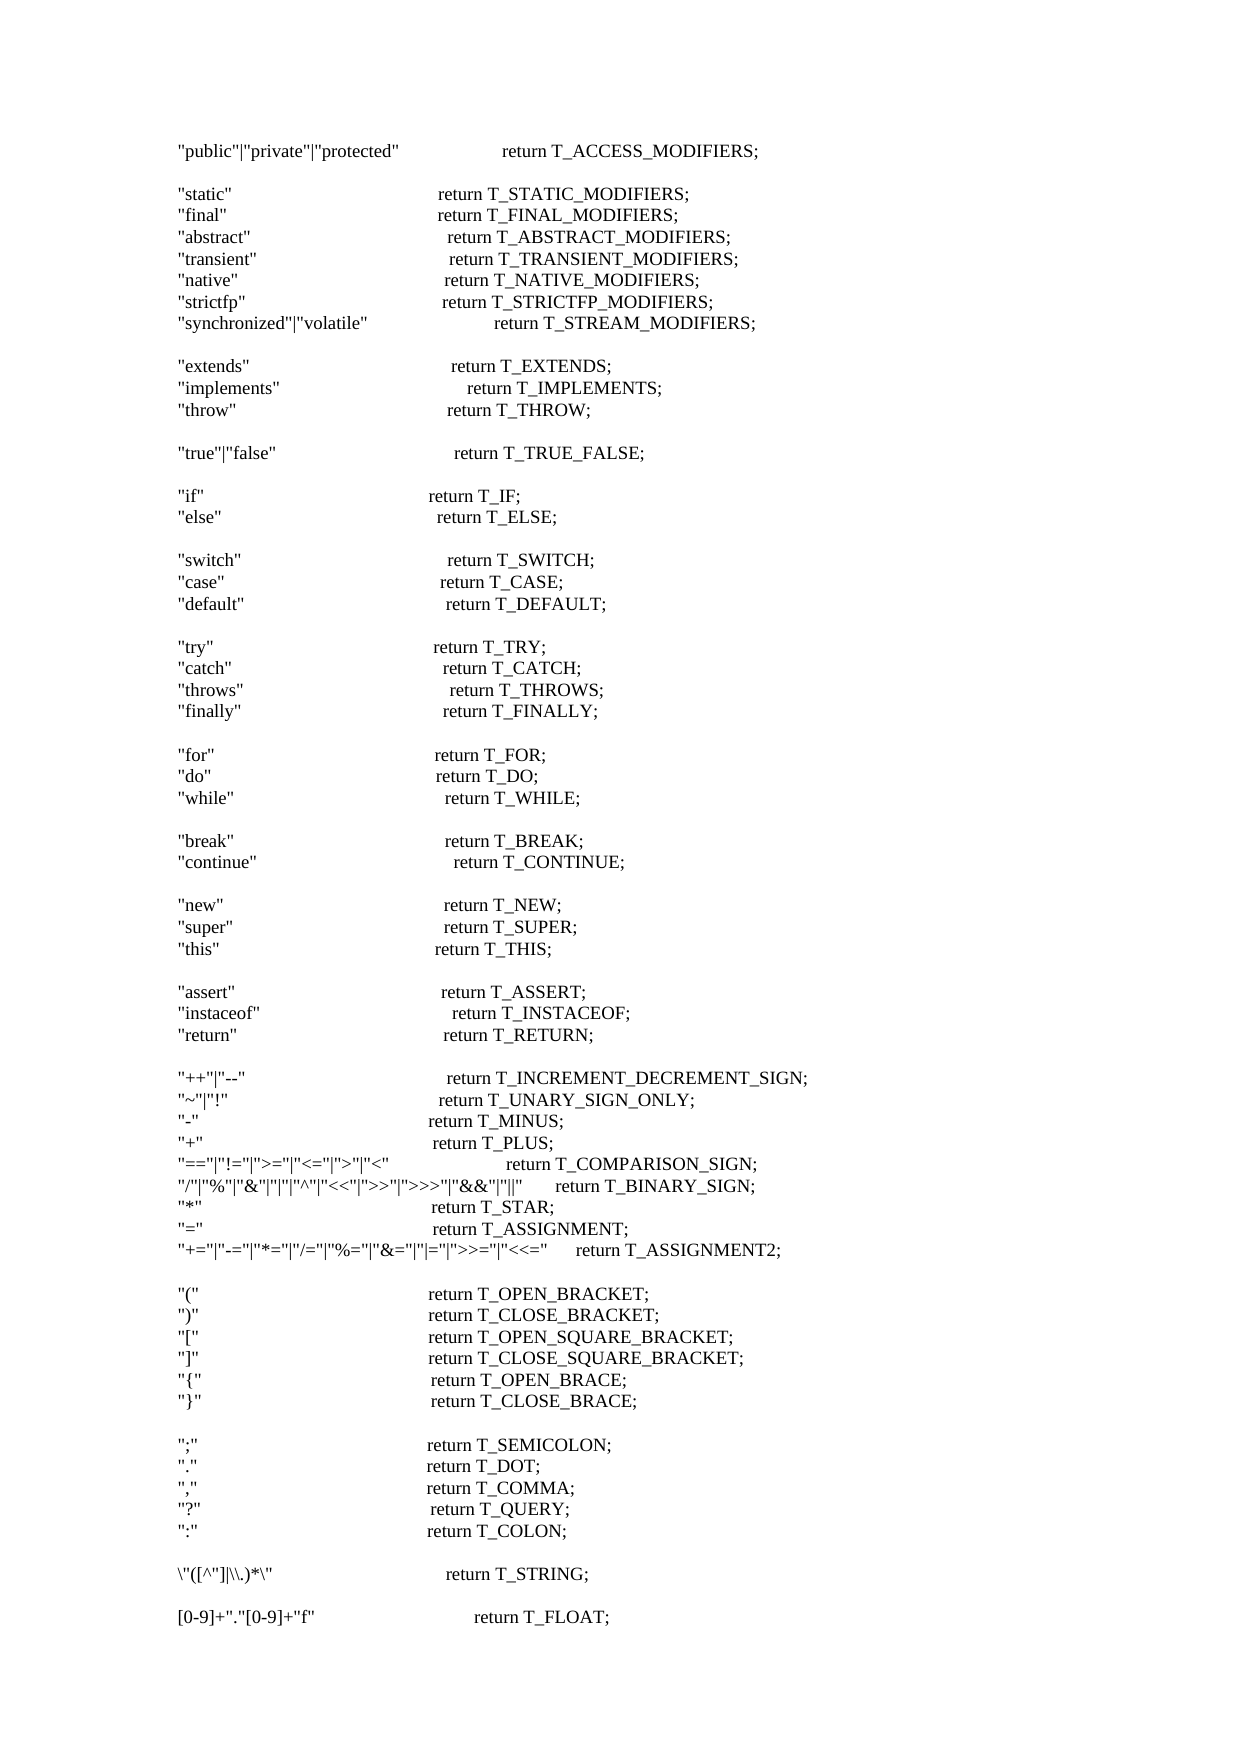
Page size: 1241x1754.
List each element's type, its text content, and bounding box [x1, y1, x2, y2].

text "?" return T_QUERY; [177, 1498, 1152, 1520]
text "." return T_DOT; [177, 1455, 1152, 1477]
text \"([^"]|\\.)*\" return T_STRING; [177, 1563, 1152, 1584]
text "switch" return T_SWITCH; [177, 549, 1152, 571]
text "public"|"private"|"protected" return T_ACCESS_MODIFIERS; [177, 140, 1152, 161]
text "throw" return T_THROW; [177, 398, 1152, 420]
text "continue" return T_CONTINUE; [177, 851, 1152, 873]
text "instaceof" return T_INSTACEOF; [177, 1002, 1152, 1024]
text "super" return T_SUPER; [177, 916, 1152, 937]
text "default" return T_DEFAULT; [177, 592, 1152, 614]
text "do" return T_DO; [177, 765, 1152, 787]
text "=="|"!="|">="|"<="|">"|"<" return T_COMPARISON_SIGN; [177, 1153, 1152, 1175]
text "=" return T_ASSIGNMENT; [177, 1218, 1152, 1239]
text "synchronized"|"volatile" return T_STREAM_MODIFIERS; [177, 312, 1152, 334]
text "+" return T_PLUS; [177, 1132, 1152, 1153]
text "]" return T_CLOSE_SQUARE_BRACKET; [177, 1347, 1152, 1369]
text "finally" return T_FINALLY; [177, 700, 1152, 722]
text "return" return T_RETURN; [177, 1024, 1152, 1045]
text "+="|"-="|"*="|"/="|"%="|"&="|"|="|">>="|"<<=" return T_ASSIGNMENT2; [177, 1239, 1152, 1261]
text "throws" return T_THROWS; [177, 679, 1152, 700]
text "," return T_COMMA; [177, 1477, 1152, 1498]
text "new" return T_NEW; [177, 894, 1152, 916]
text "case" return T_CASE; [177, 571, 1152, 592]
text "break" return T_BREAK; [177, 830, 1152, 851]
text "++"|"--" return T_INCREMENT_DECREMENT_SIGN; [177, 1067, 1152, 1088]
text "if" return T_IF; [177, 485, 1152, 506]
text "strictfp" return T_STRICTFP_MODIFIERS; [177, 291, 1152, 312]
text "static" return T_STATIC_MODIFIERS; [177, 183, 1152, 204]
text "else" return T_ELSE; [177, 506, 1152, 528]
text "true"|"false" return T_TRUE_FALSE; [177, 442, 1152, 463]
text "try" return T_TRY; [177, 636, 1152, 657]
text "extends" return T_EXTENDS; [177, 355, 1152, 377]
text "implements" return T_IMPLEMENTS; [177, 377, 1152, 398]
text "-" return T_MINUS; [177, 1110, 1152, 1132]
text "*" return T_STAR; [177, 1196, 1152, 1218]
text "{" return T_OPEN_BRACE; [177, 1369, 1152, 1390]
text "for" return T_FOR; [177, 743, 1152, 765]
text ":" return T_COLON; [177, 1520, 1152, 1541]
text "final" return T_FINAL_MODIFIERS; [177, 204, 1152, 226]
text "catch" return T_CATCH; [177, 657, 1152, 679]
text "assert" return T_ASSERT; [177, 981, 1152, 1002]
text "while" return T_WHILE; [177, 787, 1152, 808]
text ";" return T_SEMICOLON; [177, 1433, 1152, 1455]
text "(" return T_OPEN_BRACKET; [177, 1282, 1152, 1304]
text "/"|"%"|"&"|"|"|"^"|"<<"|">>"|">>>"|"&&"|"||" return T_BINARY_SIGN; [177, 1175, 1152, 1196]
text "~"|"!" return T_UNARY_SIGN_ONLY; [177, 1088, 1152, 1110]
text "transient" return T_TRANSIENT_MODIFIERS; [177, 247, 1152, 269]
text "}" return T_CLOSE_BRACE; [177, 1390, 1152, 1412]
text [0-9]+"."[0-9]+"f" return T_FLOAT; [177, 1606, 1152, 1627]
text "[" return T_OPEN_SQUARE_BRACKET; [177, 1326, 1152, 1347]
text "this" return T_THIS; [177, 937, 1152, 959]
text ")" return T_CLOSE_BRACKET; [177, 1304, 1152, 1326]
text "abstract" return T_ABSTRACT_MODIFIERS; [177, 226, 1152, 247]
text "native" return T_NATIVE_MODIFIERS; [177, 269, 1152, 291]
